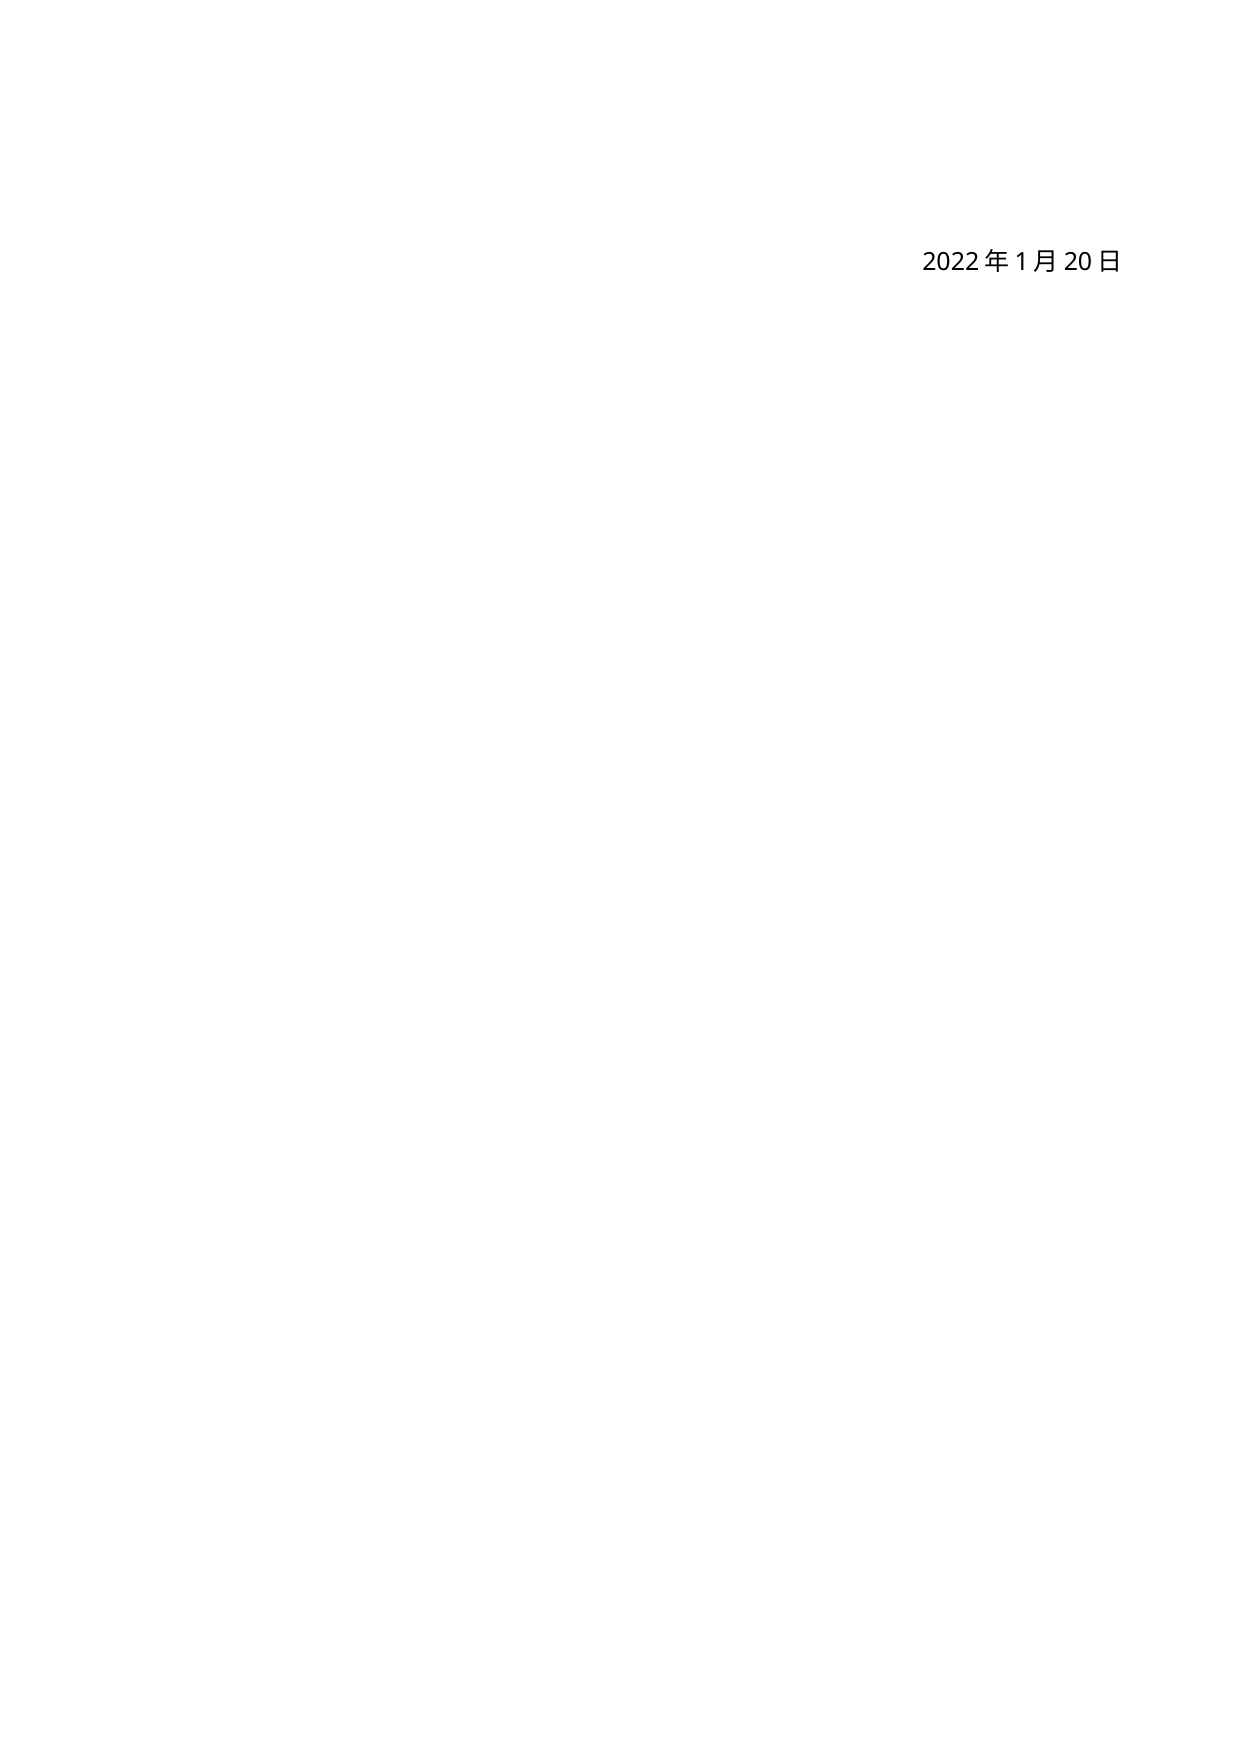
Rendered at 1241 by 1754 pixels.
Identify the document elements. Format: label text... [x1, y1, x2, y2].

text 2022年1月20日 [231, 227, 1122, 292]
